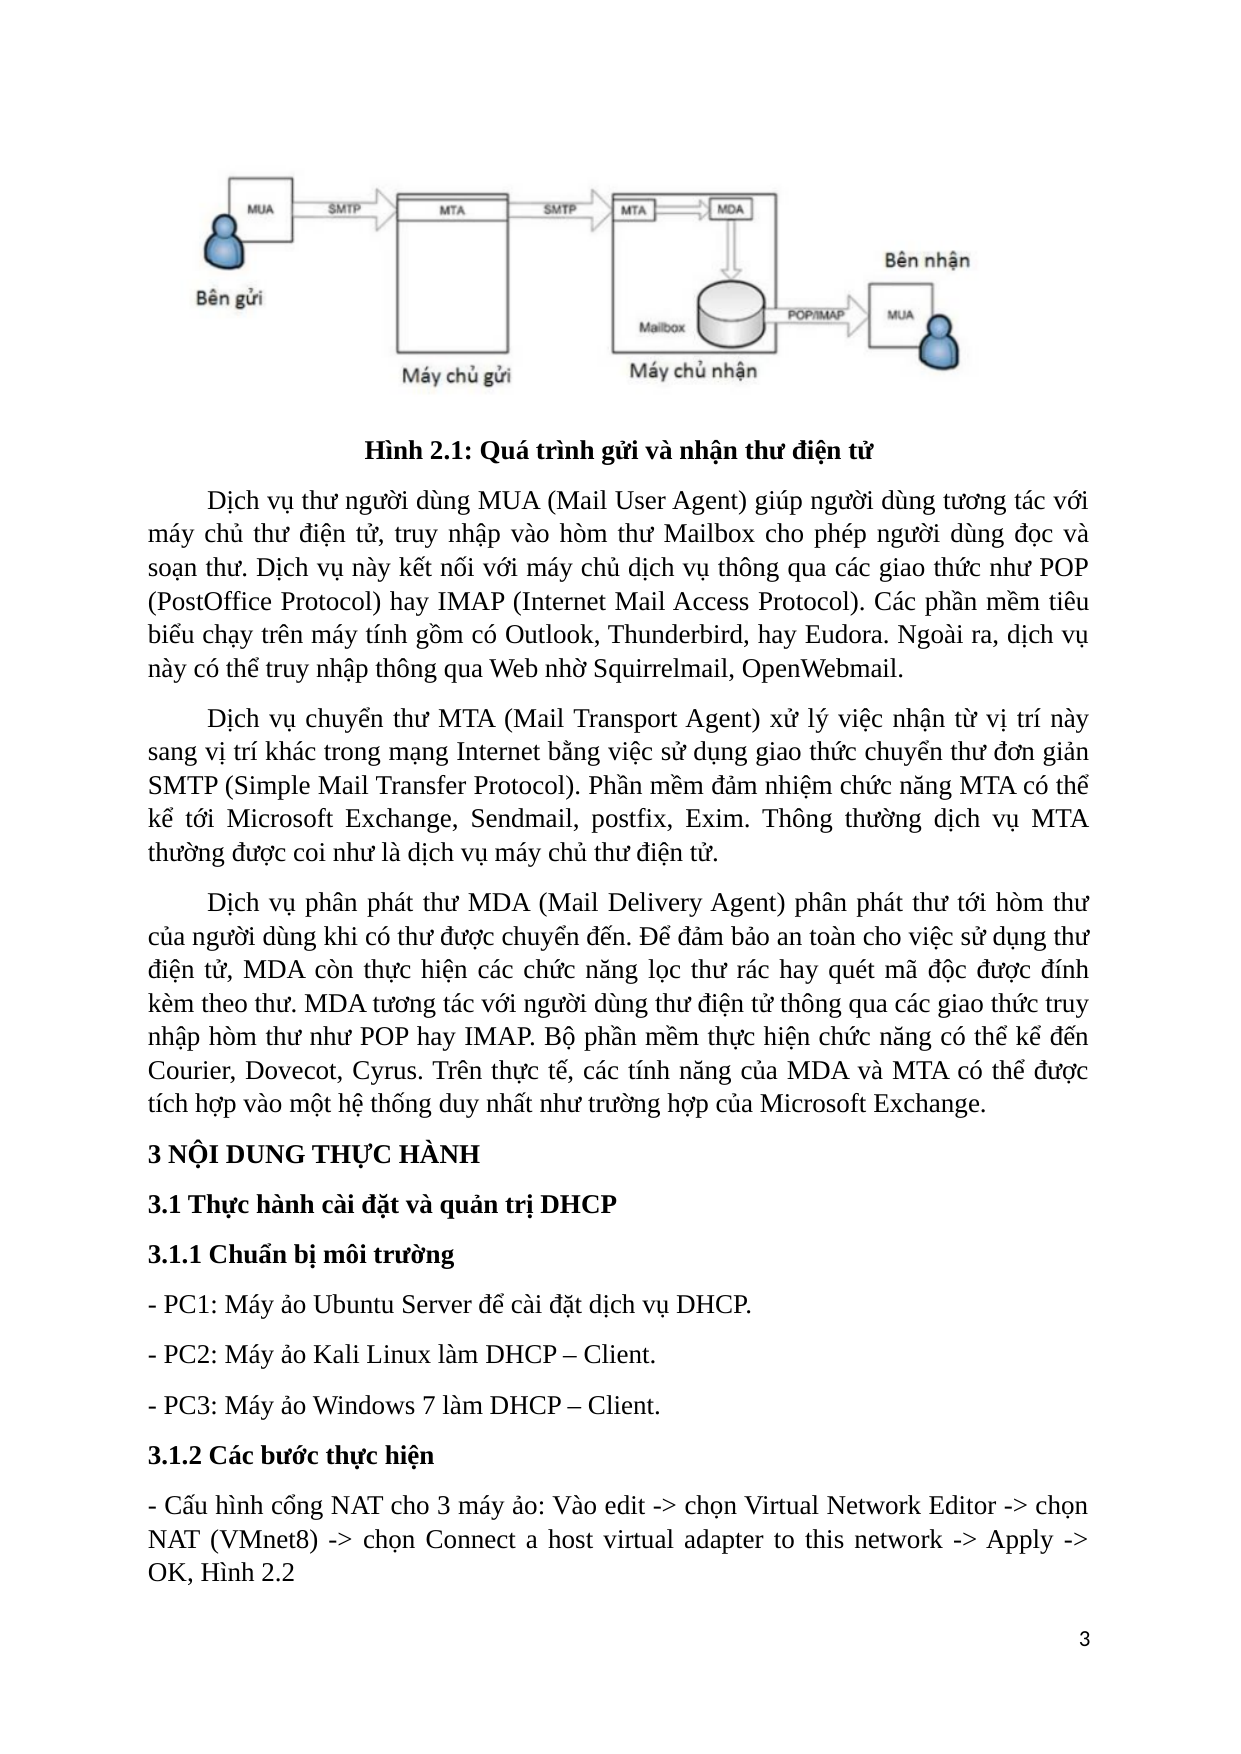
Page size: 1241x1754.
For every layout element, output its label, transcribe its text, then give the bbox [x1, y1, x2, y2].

text Hình 2.1: Quá trình gửi và nhận thư điện tử [148, 434, 1090, 465]
text - PC3: Máy ảo Windows 7 làm DHCP – Client. [148, 1389, 1090, 1420]
picture [173, 150, 1064, 415]
text Dịch vụ phân phát thư MDA (Mail Delivery Agent) phân phát thư tới hòm thư của người dùng khi có thư được chuyển đến. Để đảm bảo an toàn cho việc sử dụng thư điện tử, MDA còn thực hiện các chức năng lọc thư rác hay quét mã độc được đính kèm theo thư. MDA tương tác với người dùng thư điện tử thông qua các giao thức truy nhập hòm thư như POP hay IMAP. Bộ phần mềm thực hiện chức năng có thể kể đến Courier, Dovecot, Cyrus. Trên thực tế, các tính năng của MDA và MTA có thể được tích hợp vào một hệ thống duy nhất như trường hợp của Microsoft Exchange. [148, 886, 1090, 1119]
text 3.1.2 Các bước thực hiện [148, 1439, 1090, 1470]
text - PC1: Máy ảo Ubuntu Server để cài đặt dịch vụ DHCP. [148, 1288, 1090, 1319]
text - Cấu hình cổng NAT cho 3 máy ảo: Vào edit -> chọn Virtual Network Editor -> chọn NAT (VMnet8) -> chọn Connect a host virtual adapter to this network -> Apply -> OK, Hình 2.2 [148, 1489, 1090, 1587]
text Dịch vụ thư người dùng MUA (Mail User Agent) giúp người dùng tương tác với máy chủ thư điện tử, truy nhập vào hòm thư Mailbox cho phép người dùng đọc và soạn thư. Dịch vụ này kết nối với máy chủ dịch vụ thông qua các giao thức như POP (PostOffice Protocol) hay IMAP (Internet Mail Access Protocol). Các phần mềm tiêu biểu chạy trên máy tính gồm có Outlook, Thunderbird, hay Eudora. Ngoài ra, dịch vụ này có thể truy nhập thông qua Web nhờ Squirrelmail, OpenWebmail. [148, 484, 1090, 683]
text 3 NỘI DUNG THỰC HÀNH [148, 1138, 1090, 1169]
text Dịch vụ chuyển thư MTA (Mail Transport Agent) xử lý việc nhận từ vị trí này sang vị trí khác trong mạng Internet bằng việc sử dụng giao thức chuyển thư đơn giản SMTP (Simple Mail Transfer Protocol). Phần mềm đảm nhiệm chức năng MTA có thể kể tới Microsoft Exchange, Sendmail, postfix, Exim. Thông thường dịch vụ MTA thường được coi như là dịch vụ máy chủ thư điện tử. [148, 702, 1090, 867]
text 3.1.1 Chuẩn bị môi trường [148, 1238, 1090, 1269]
text - PC2: Máy ảo Kali Linux làm DHCP – Client. [148, 1339, 1090, 1370]
text 3.1 Thực hành cài đặt và quản trị DHCP [148, 1188, 1090, 1219]
